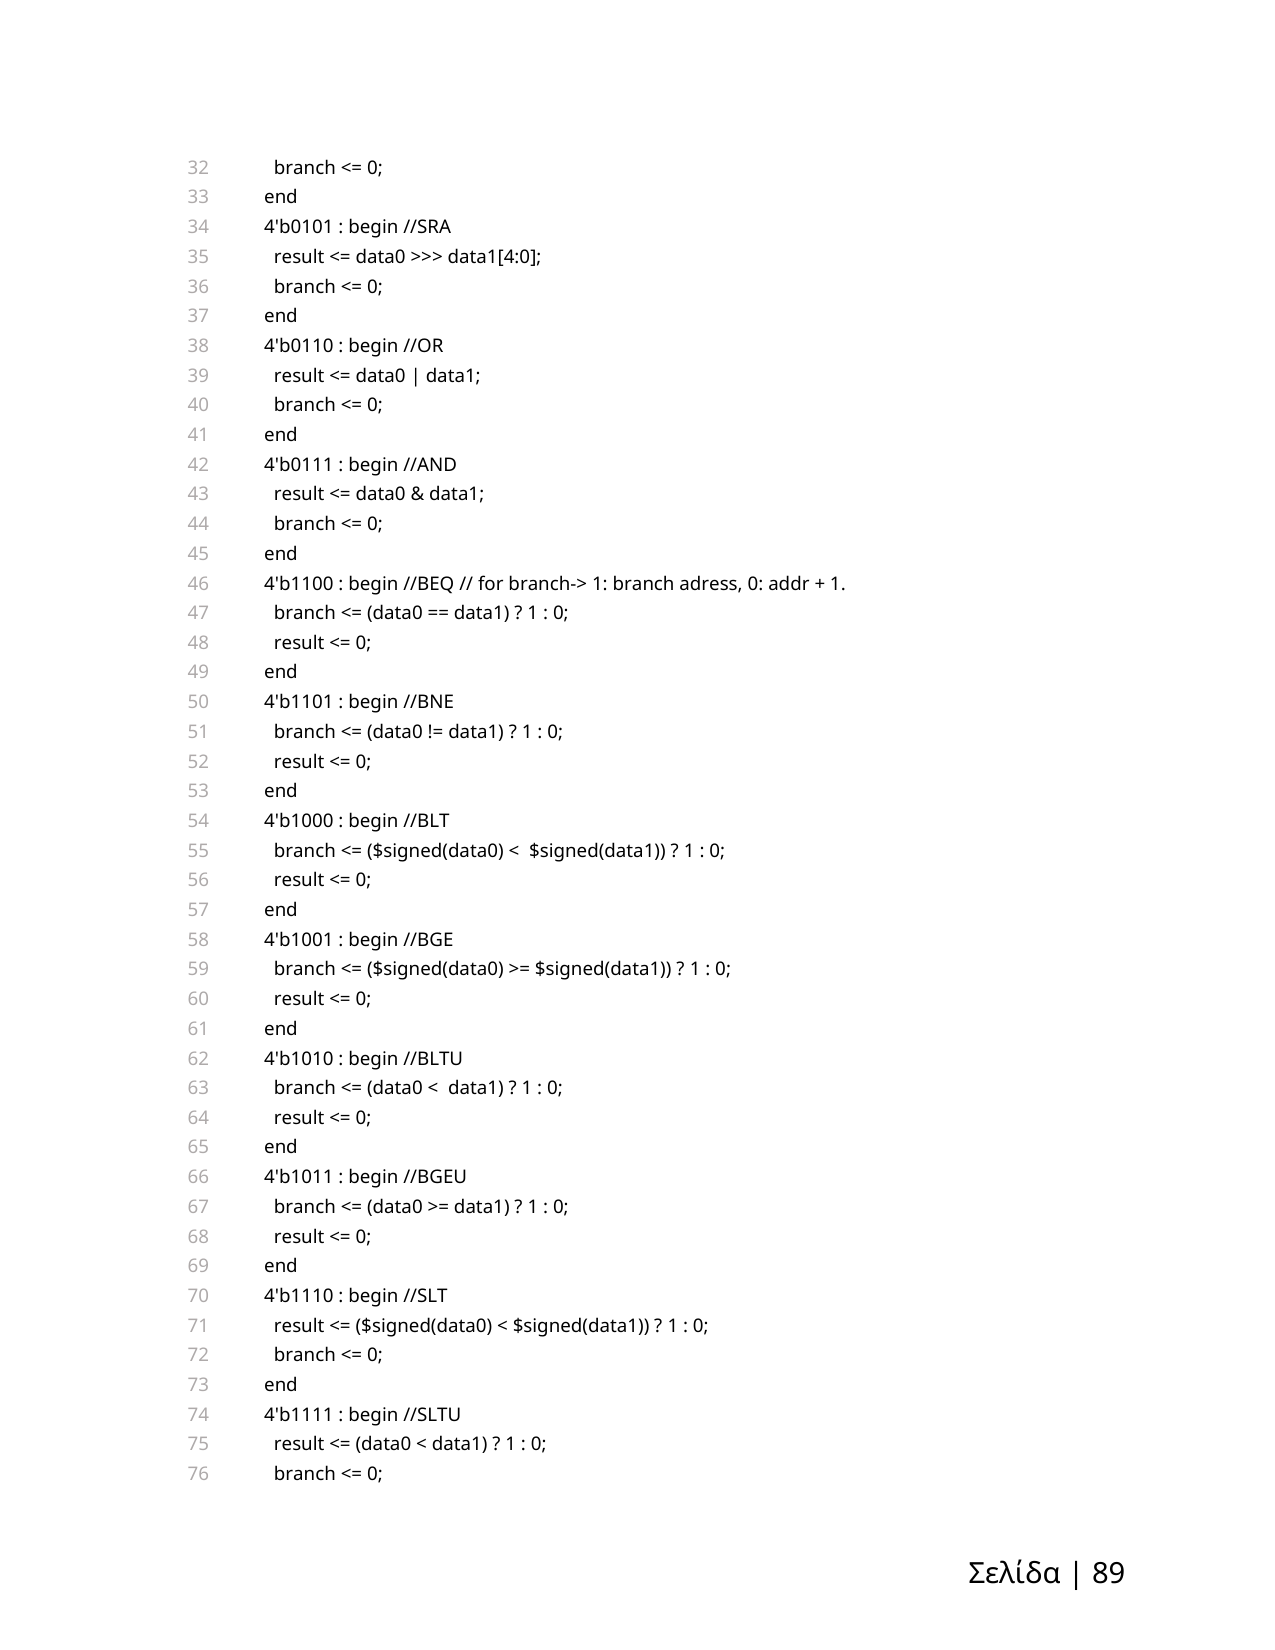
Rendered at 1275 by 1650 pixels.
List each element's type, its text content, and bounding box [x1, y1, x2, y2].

text end [187, 773, 1125, 803]
text branch <= 0; [187, 269, 1125, 298]
text result <= 0; [187, 862, 1125, 892]
text branch <= ($signed(data0) >= $signed(data1)) ? 1 : 0; [187, 952, 1125, 981]
text 4'b1110 : begin //SLT [187, 1278, 1125, 1308]
text 4'b1000 : begin //BLT [187, 803, 1125, 833]
text result <= 0; [187, 744, 1125, 773]
text end [187, 536, 1125, 566]
text branch <= (data0 >= data1) ? 1 : 0; [187, 1189, 1125, 1219]
text 4'b0111 : begin //AND [187, 447, 1125, 477]
text end [187, 1367, 1125, 1397]
text result <= data0 >>> data1[4:0]; [187, 239, 1125, 269]
text 4'b1011 : begin //BGEU [187, 1159, 1125, 1189]
text end [187, 1130, 1125, 1159]
text branch <= 0; [187, 387, 1125, 417]
text end [187, 892, 1125, 922]
text end [187, 417, 1125, 447]
text branch <= (data0 < data1) ? 1 : 0; [187, 1070, 1125, 1100]
text branch <= 0; [187, 506, 1125, 536]
text 4'b1010 : begin //BLTU [187, 1041, 1125, 1070]
text result <= 0; [187, 1219, 1125, 1248]
text 4'b0101 : begin //SRA [187, 209, 1125, 239]
text result <= (data0 < data1) ? 1 : 0; [187, 1427, 1125, 1456]
text branch <= 0; [187, 1456, 1125, 1486]
text result <= data0 | data1; [187, 358, 1125, 387]
text end [187, 1248, 1125, 1278]
text branch <= ($signed(data0) < $signed(data1)) ? 1 : 0; [187, 833, 1125, 862]
text result <= 0; [187, 625, 1125, 655]
text branch <= (data0 == data1) ? 1 : 0; [187, 595, 1125, 625]
text 4'b1111 : begin //SLTU [187, 1397, 1125, 1427]
text end [187, 298, 1125, 328]
text branch <= 0; [187, 150, 1125, 180]
text result <= 0; [187, 981, 1125, 1011]
text 4'b1001 : begin //BGE [187, 922, 1125, 952]
text branch <= 0; [187, 1337, 1125, 1367]
text 4'b0110 : begin //OR [187, 328, 1125, 358]
text end [187, 180, 1125, 209]
text result <= data0 & data1; [187, 477, 1125, 506]
text result <= ($signed(data0) < $signed(data1)) ? 1 : 0; [187, 1308, 1125, 1337]
text end [187, 1011, 1125, 1041]
text 4'b1100 : begin //BEQ // for branch-> 1: branch adress, 0: addr + 1. [187, 566, 1125, 595]
text 4'b1101 : begin //BNE [187, 684, 1125, 714]
text result <= 0; [187, 1100, 1125, 1130]
text end [187, 655, 1125, 684]
text branch <= (data0 != data1) ? 1 : 0; [187, 714, 1125, 744]
